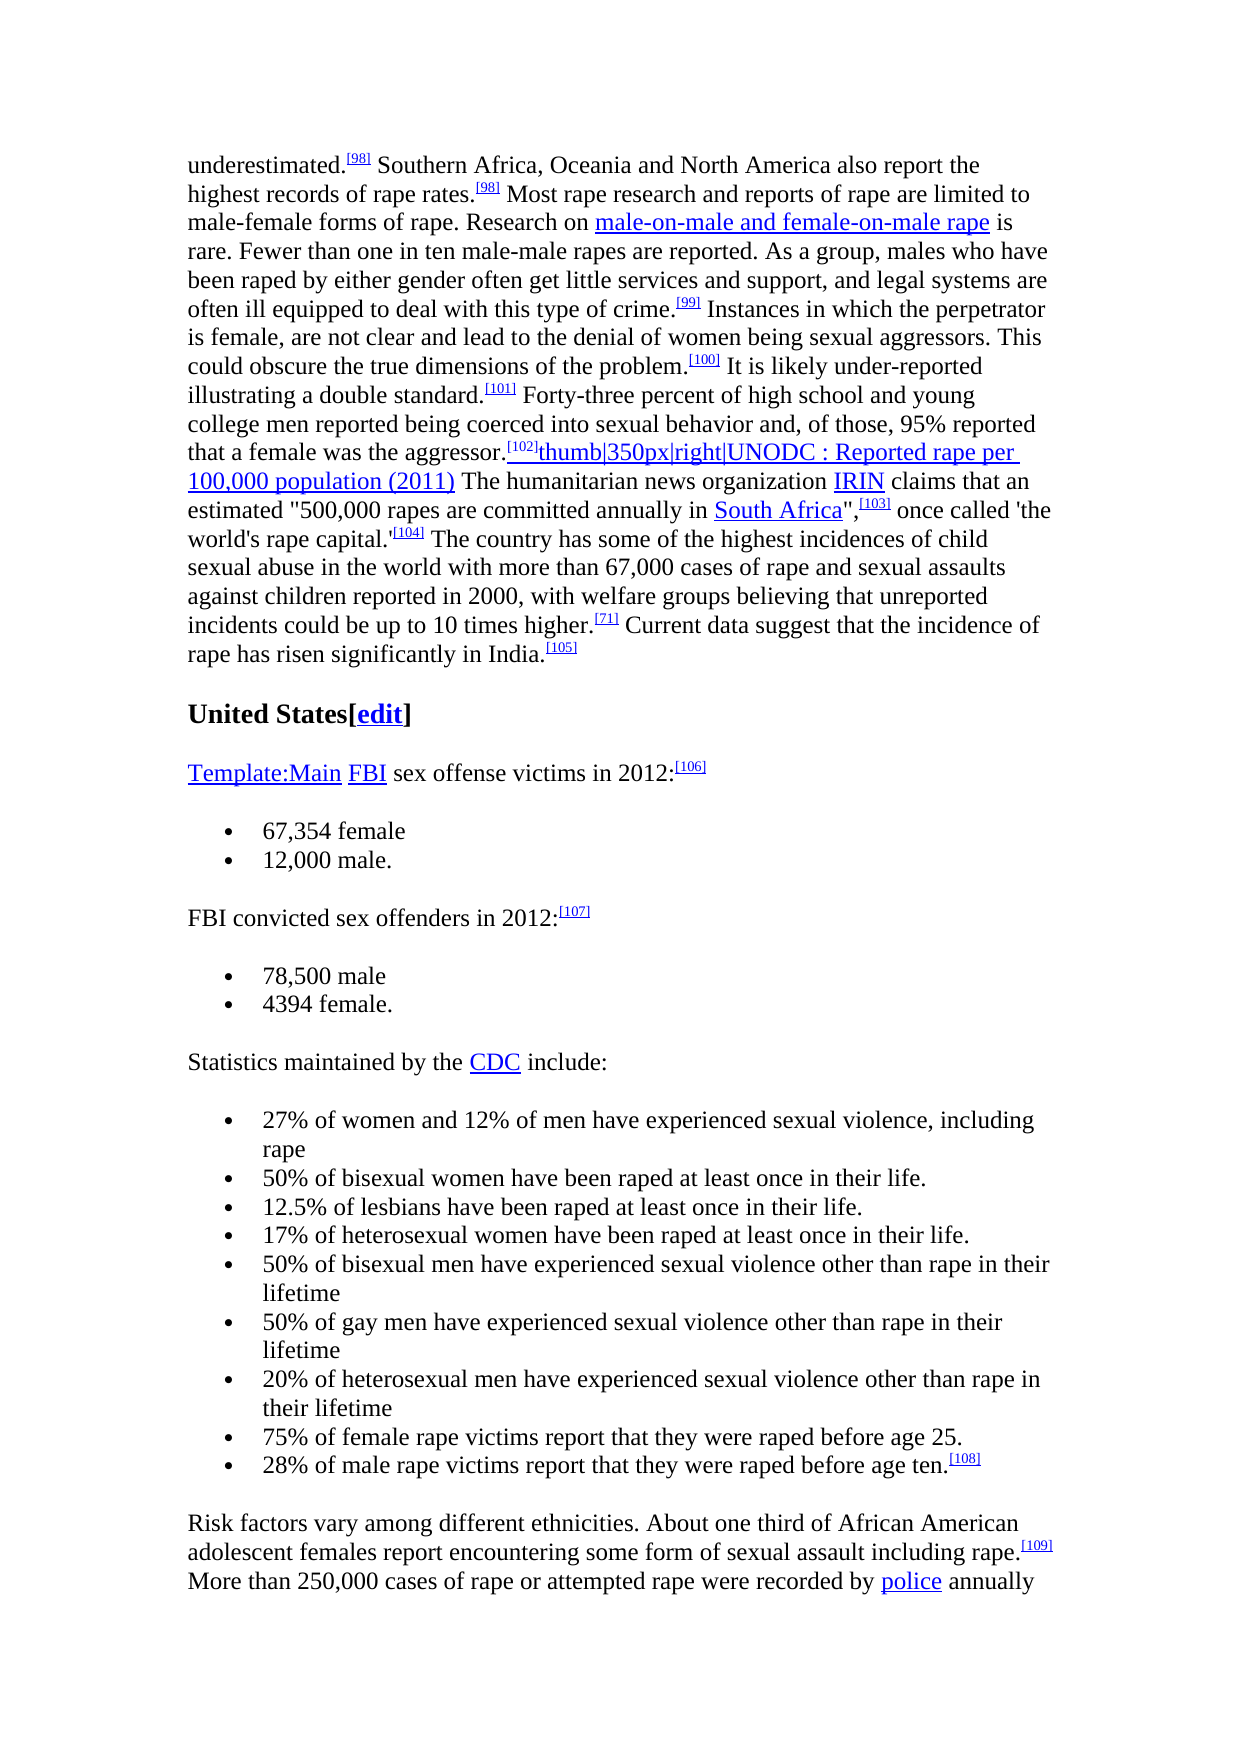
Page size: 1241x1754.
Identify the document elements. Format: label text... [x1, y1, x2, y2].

list 28% of male rape victims report that they were raped before age ten.[108] [225, 1450, 1053, 1479]
list 50% of gay men have experienced sexual violence other than rape in their lifetime [225, 1307, 1053, 1364]
list 12,000 male. [225, 845, 1053, 874]
list 75% of female rape victims report that they were raped before age 25. [225, 1422, 1053, 1450]
text Statistics maintained by the CDC include: [187, 1047, 1053, 1076]
list 17% of heterosexual women have been raped at least once in their life. [225, 1220, 1053, 1249]
list 20% of heterosexual men have experienced sexual violence other than rape in their lifetime [225, 1364, 1053, 1422]
text FBI convicted sex offenders in 2012:[107] [187, 903, 1053, 932]
text Template:Main FBI sex offense victims in 2012:[106] [187, 758, 1053, 787]
list 50% of bisexual men have experienced sexual violence other than rape in their lifetime [225, 1249, 1053, 1307]
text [187, 150, 1053, 667]
list 67,354 female [225, 816, 1053, 845]
list 4394 female. [225, 989, 1053, 1018]
list 78,500 male [225, 961, 1053, 989]
list 27% of women and 12% of men have experienced sexual violence, including rape [225, 1105, 1053, 1163]
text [187, 1508, 1053, 1594]
list 12.5% of lesbians have been raped at least once in their life. [225, 1192, 1053, 1220]
list 50% of bisexual women have been raped at least once in their life. [225, 1163, 1053, 1192]
subtitle United States[edit] [187, 697, 1053, 729]
